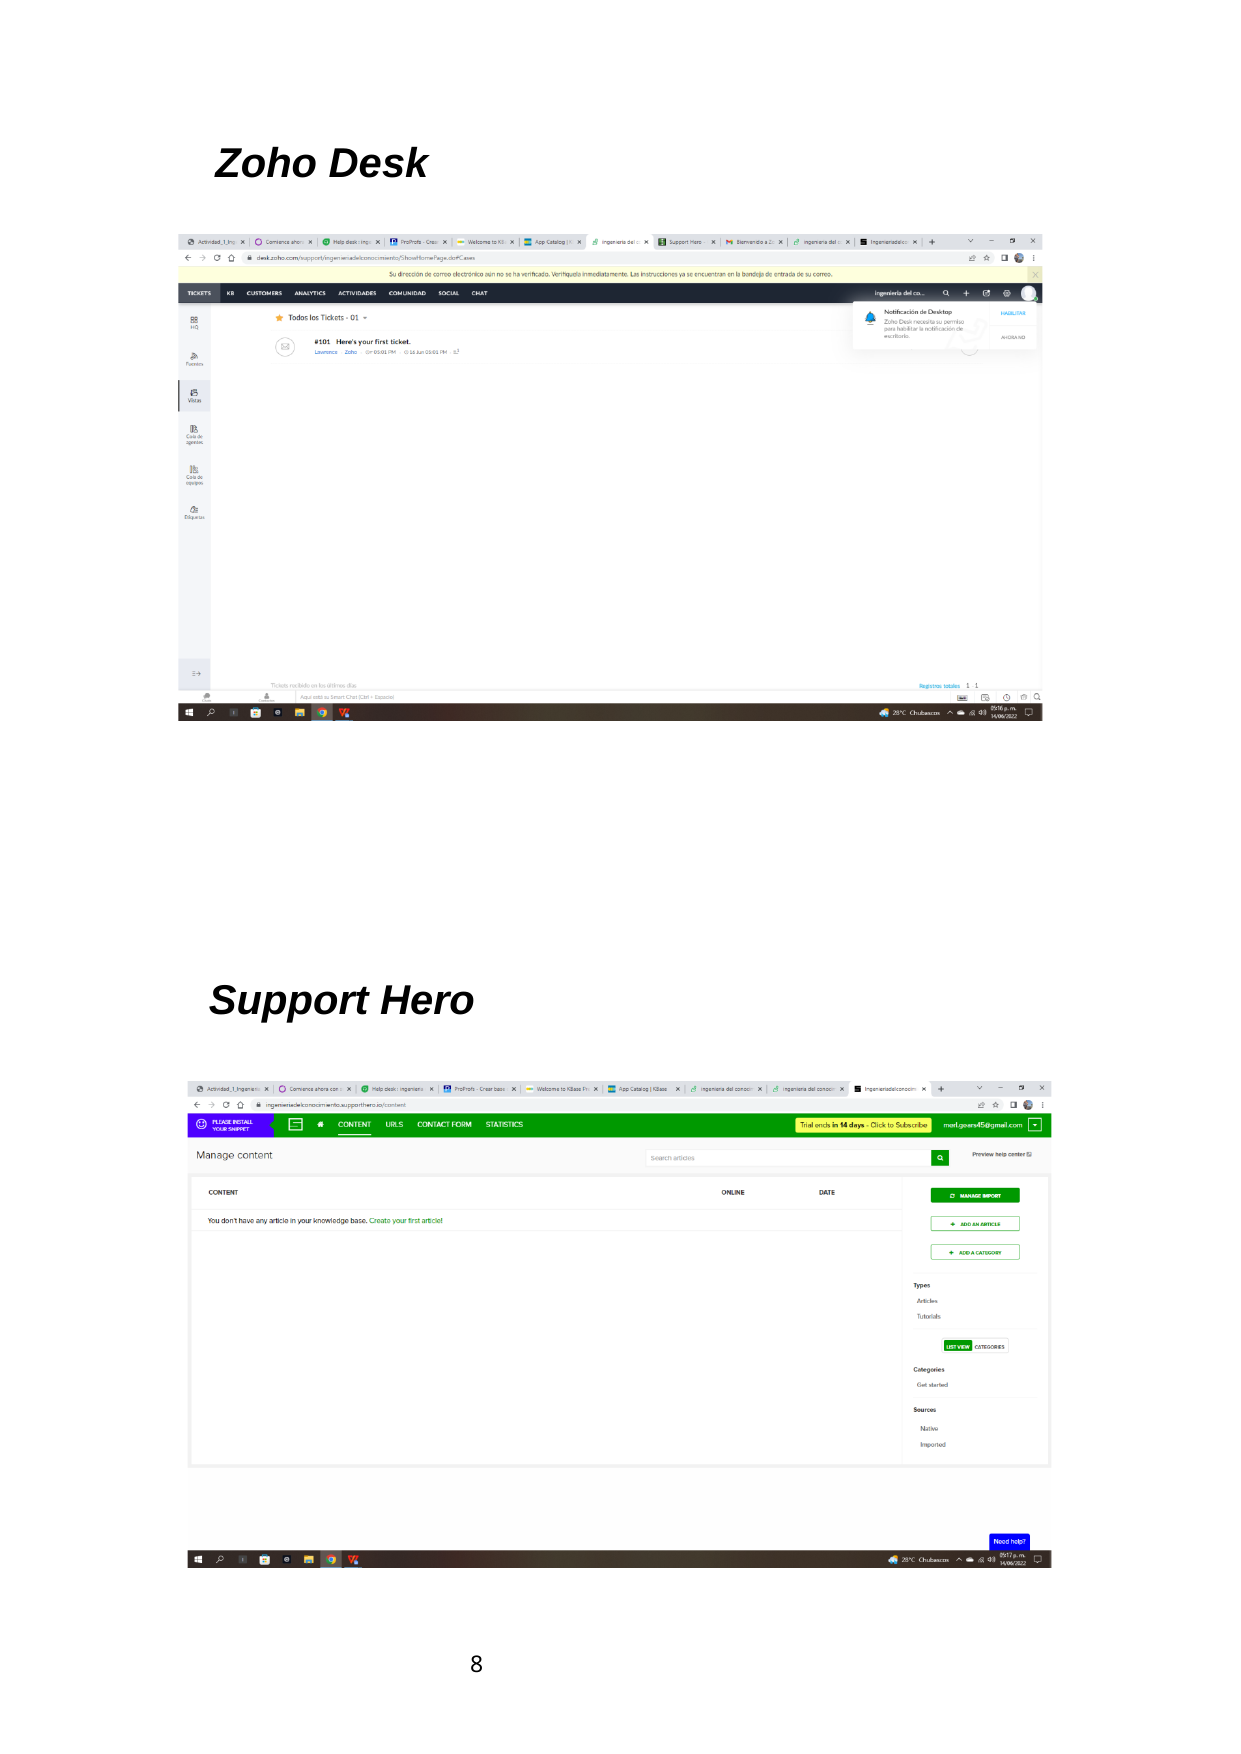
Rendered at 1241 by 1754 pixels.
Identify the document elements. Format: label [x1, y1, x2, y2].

picture [187, 1081, 1052, 1568]
picture [178, 234, 1043, 721]
